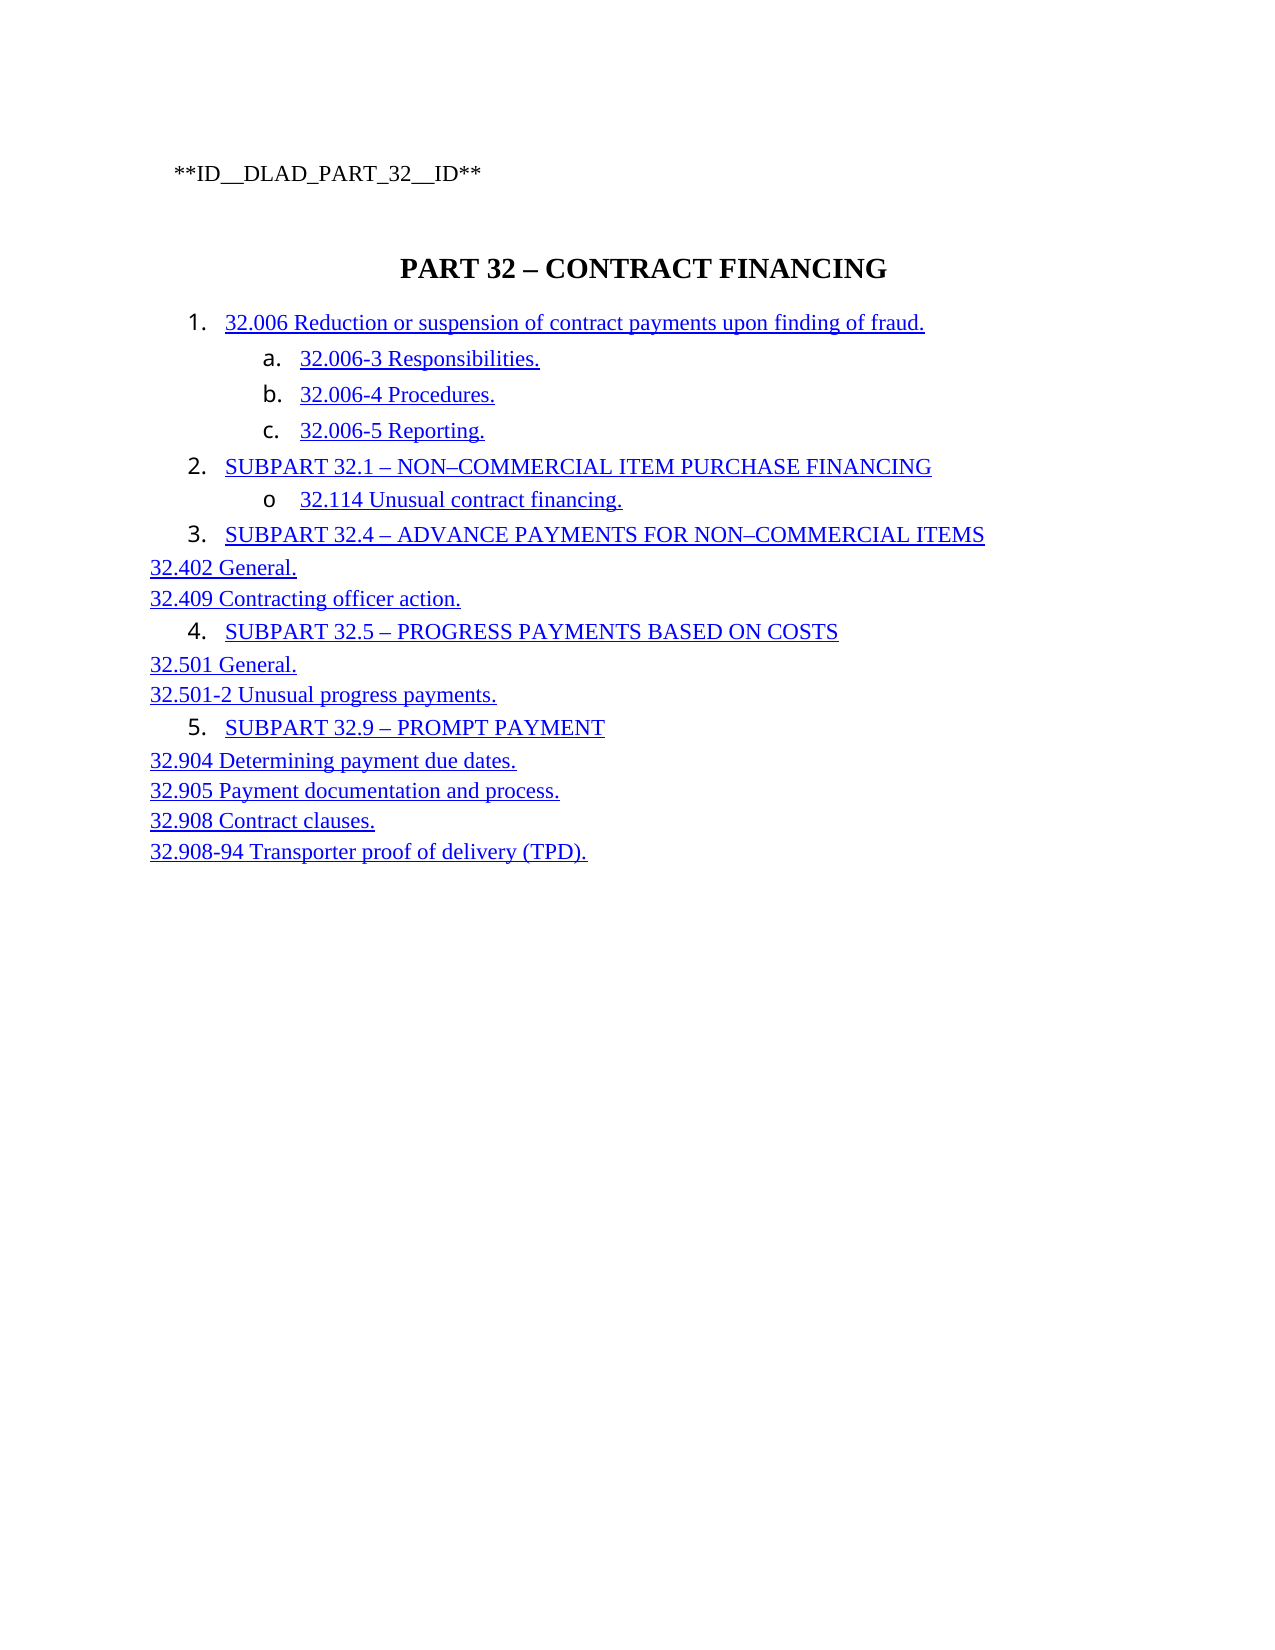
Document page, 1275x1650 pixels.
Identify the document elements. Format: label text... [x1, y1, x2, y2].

list 32.402 General. [150, 554, 1125, 581]
list 32.908-94 Transporter proof of delivery (TPD). [150, 838, 1125, 864]
text **ID__DLAD_PART_32__ID** [163, 150, 1135, 197]
list SUBPART 32.9 – PROMPT PAYMENT [187, 711, 1125, 742]
list 32.006-5 Reporting. [262, 414, 1125, 445]
subtitle PART 32 – CONTRACT FINANCING [162, 251, 1125, 284]
list 32.006 Reduction or suspension of contract payments upon finding of fraud. [187, 306, 1125, 338]
list 32.006-3 Responsibilities. [262, 342, 1125, 373]
list 32.501-2 Unusual progress payments. [150, 681, 1125, 707]
list SUBPART 32.1 – NON–COMMERCIAL ITEM PURCHASE FINANCING [187, 450, 1125, 481]
list 32.114 Unusual contract financing. [262, 486, 1125, 514]
list SUBPART 32.5 – PROGRESS PAYMENTS BASED ON COSTS [187, 615, 1125, 646]
list 32.908 Contract clauses. [150, 807, 1125, 834]
list 32.006-4 Procedures. [262, 378, 1125, 409]
list 32.501 General. [150, 651, 1125, 677]
list SUBPART 32.4 – ADVANCE PAYMENTS FOR NON–COMMERCIAL ITEMS [187, 518, 1125, 550]
list 32.409 Contracting officer action. [150, 584, 1125, 611]
list 32.904 Determining payment due dates. [150, 747, 1125, 773]
list 32.905 Payment documentation and process. [150, 777, 1125, 804]
